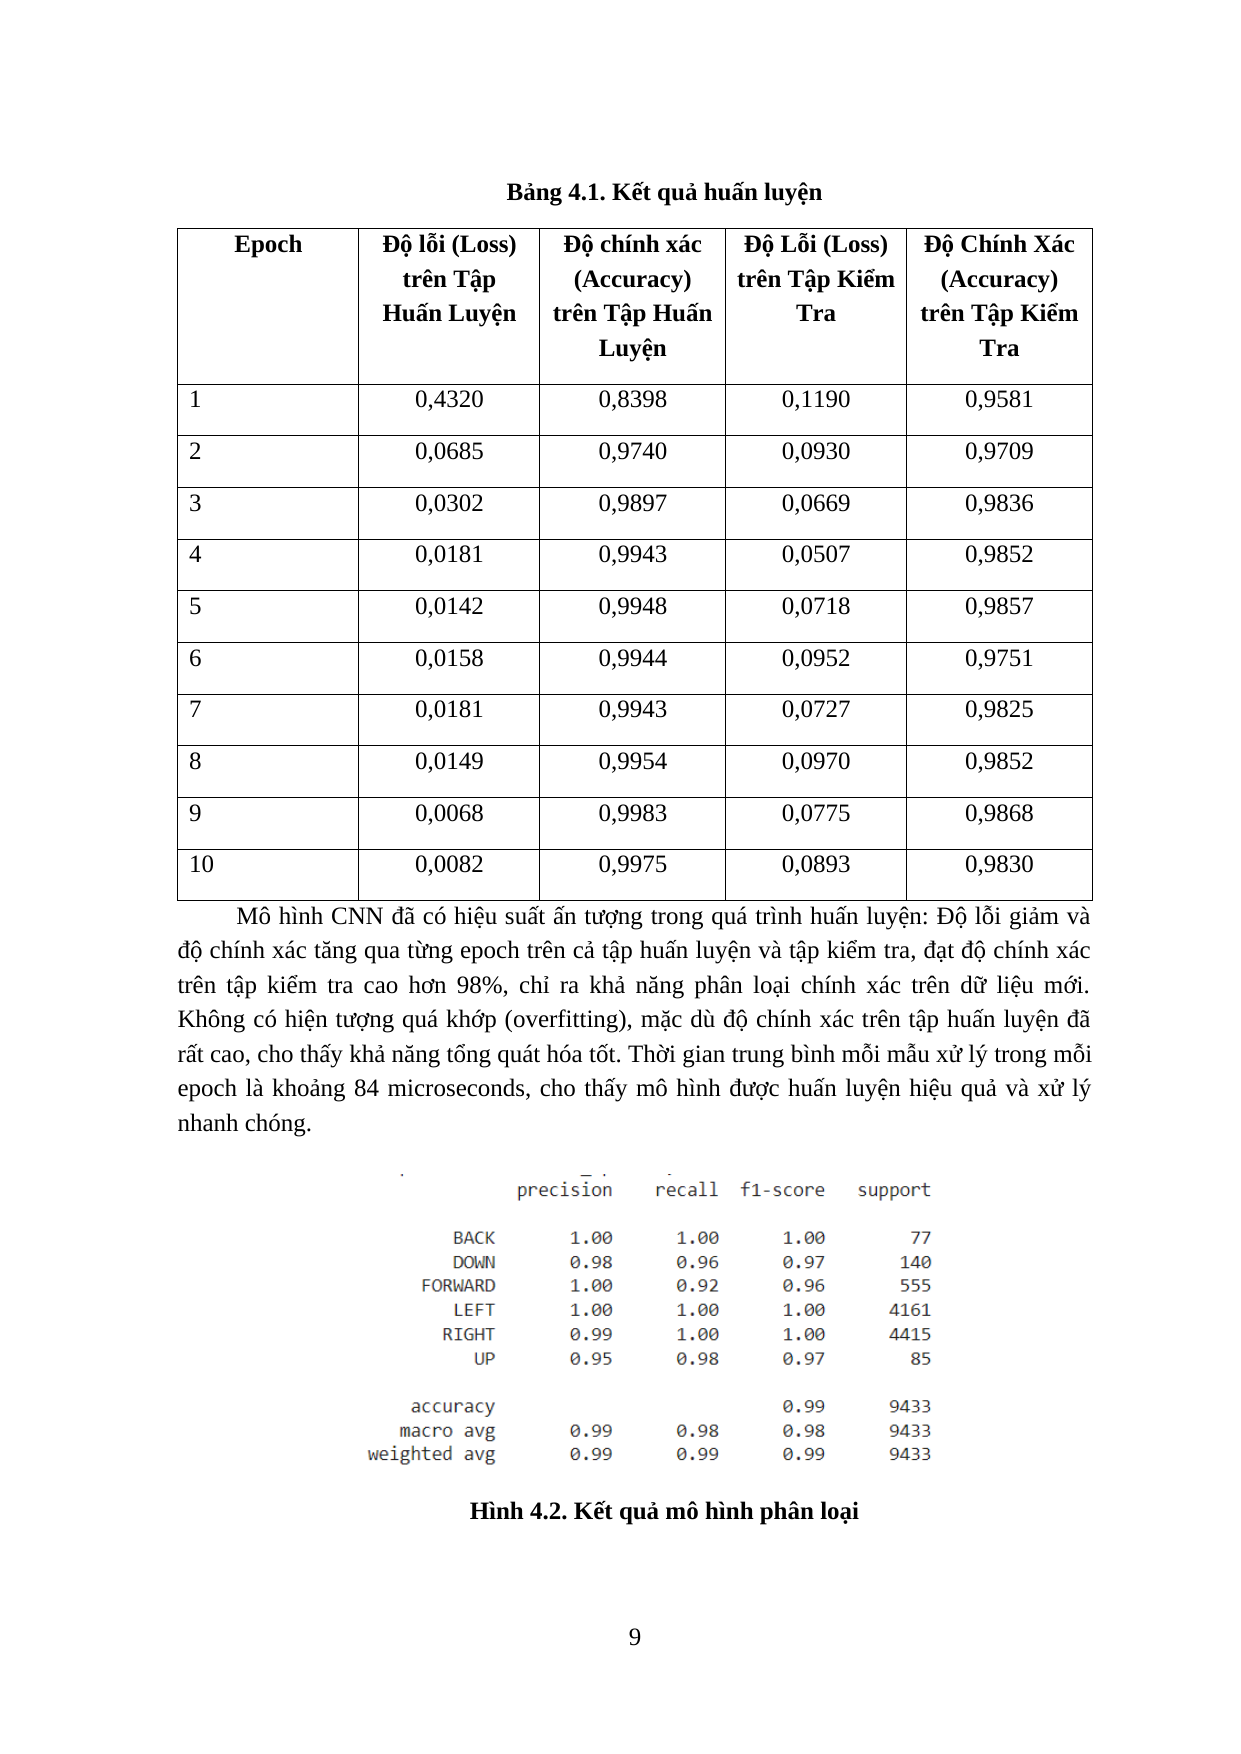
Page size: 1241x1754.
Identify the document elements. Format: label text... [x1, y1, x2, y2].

text Bảng 4.1. Kết quả huấn luyện [177, 177, 1092, 206]
table_cell 1 [178, 385, 358, 435]
table_header Độ chính xác (Accuracy) trên Tập Huấn Luyện [540, 229, 725, 383]
table_cell 0,0952 [726, 643, 906, 693]
table_cell 0,0068 [359, 798, 539, 848]
table_cell 0,9751 [907, 643, 1092, 693]
table_cell 0,0082 [359, 850, 539, 900]
table_cell 0,9852 [907, 746, 1092, 797]
table_cell 0,0302 [359, 488, 539, 538]
table_cell 0,8398 [540, 385, 725, 435]
table_cell 0,9825 [907, 695, 1092, 745]
table_cell 0,9581 [907, 385, 1092, 435]
table_cell 0,9975 [540, 850, 725, 900]
table_cell 0,9868 [907, 798, 1092, 848]
table_cell 0,9897 [540, 488, 725, 538]
table_cell 0,9948 [540, 591, 725, 642]
table_cell 0,0893 [726, 850, 906, 900]
table_cell 0,0181 [359, 695, 539, 745]
table_cell 0,0181 [359, 540, 539, 590]
table_cell 3 [178, 488, 358, 538]
table_cell 0,0149 [359, 746, 539, 797]
table_header Độ Lỗi (Loss) trên Tập Kiểm Tra [726, 229, 906, 383]
table_cell 0,0142 [359, 591, 539, 642]
table_header Độ Chính Xác (Accuracy) trên Tập Kiểm Tra [907, 229, 1092, 383]
table_cell 0,9857 [907, 591, 1092, 642]
table_cell 0,9954 [540, 746, 725, 797]
table_cell 0,9944 [540, 643, 725, 693]
table_cell 0,9830 [907, 850, 1092, 900]
table_cell 0,9852 [907, 540, 1092, 590]
table_cell 6 [178, 643, 358, 693]
text Mô hình CNN đã có hiệu suất ấn tượng trong quá trình huấn luyện: Độ lỗi giảm và độ chính xác tăng qua từng epoch trên cả tập huấn luyện và tập kiểm tra, đạt độ chính xác trên tập kiểm tra cao hơn 98%, chỉ ra khả năng phân loại chính xác trên dữ liệu mới. Không có hiện tượng quá khớp (overfitting), mặc dù độ chính xác trên tập huấn luyện đã rất cao, cho thấy khả năng tổng quát hóa tốt. Thời gian trung bình mỗi mẫu xử lý trong mỗi epoch là khoảng 84 microseconds, cho thấy mô hình được huấn luyện hiệu quả và xử lý nhanh chóng. [177, 901, 1092, 1137]
table_cell 0,9943 [540, 695, 725, 745]
table_cell 0,1190 [726, 385, 906, 435]
table_cell 0,0685 [359, 436, 539, 487]
table_cell 0,9836 [907, 488, 1092, 538]
table_header Epoch [178, 229, 358, 383]
table_cell 0,0669 [726, 488, 906, 538]
table_cell 0,0158 [359, 643, 539, 693]
table_cell 0,0718 [726, 591, 906, 642]
table_cell 0,4320 [359, 385, 539, 435]
table_cell 7 [178, 695, 358, 745]
table_cell 0,9740 [540, 436, 725, 487]
table_cell 0,9709 [907, 436, 1092, 487]
table_cell 0,0970 [726, 746, 906, 797]
table_cell 0,9943 [540, 540, 725, 590]
table_cell 9 [178, 798, 358, 848]
table_cell 0,9983 [540, 798, 725, 848]
table_cell 0,0727 [726, 695, 906, 745]
picture [362, 1174, 939, 1469]
table_cell 0,0930 [726, 436, 906, 487]
table_cell 4 [178, 540, 358, 590]
table_cell 10 [178, 850, 358, 900]
table_cell 8 [178, 746, 358, 797]
table_cell 2 [178, 436, 358, 487]
table_cell 0,0507 [726, 540, 906, 590]
table_cell 0,0775 [726, 798, 906, 848]
table_cell 5 [178, 591, 358, 642]
table_header Độ lỗi (Loss) trên Tập Huấn Luyện [359, 229, 539, 383]
